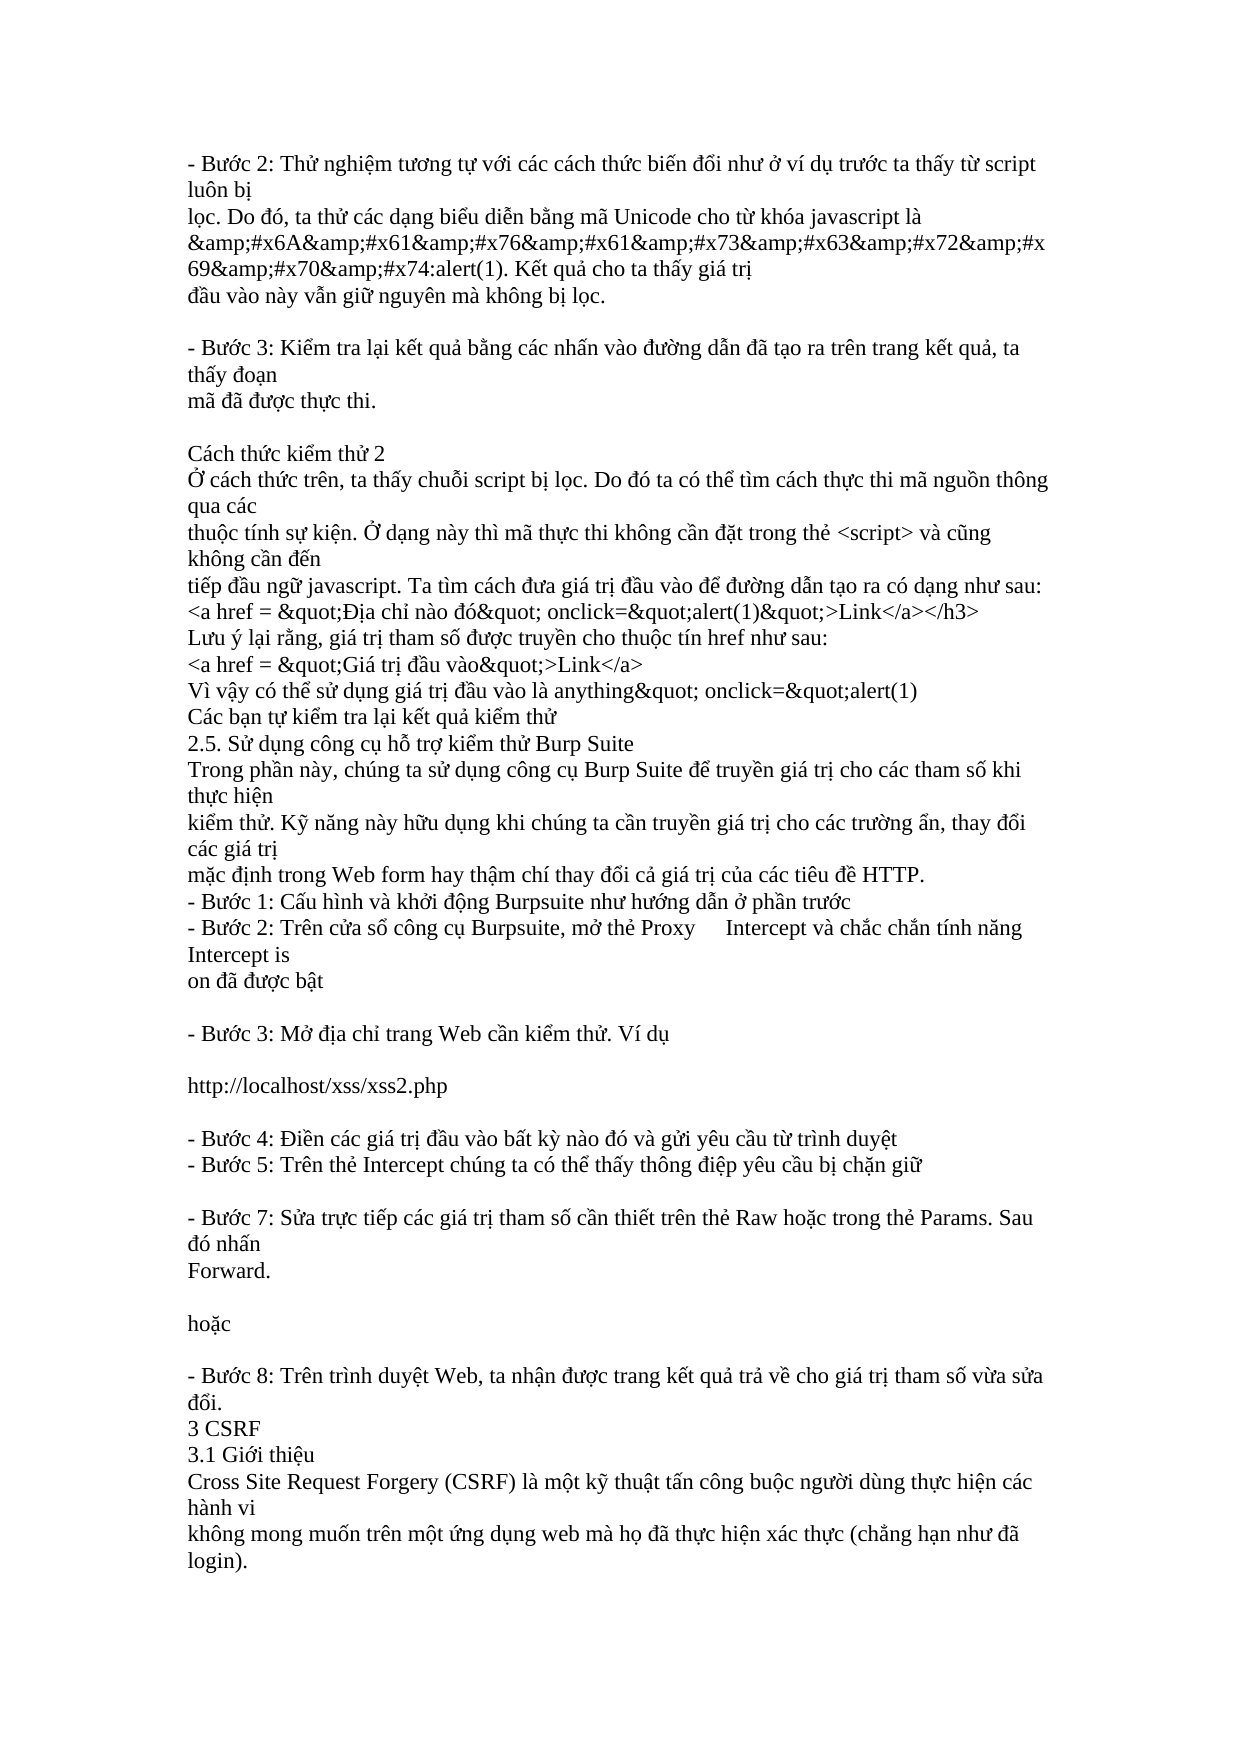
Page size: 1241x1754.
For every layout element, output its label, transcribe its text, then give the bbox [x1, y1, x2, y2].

text - Bước 3: Mở địa chỉ trang Web cần kiểm thử. Ví dụ [187, 1020, 1053, 1046]
text lọc. Do đó, ta thử các dạng biểu diễn bằng mã Unicode cho từ khóa javascript là [187, 203, 1053, 229]
text 3.1 Giới thiệu [187, 1441, 1053, 1468]
text - Bước 8: Trên trình duyệt Web, ta nhận được trang kết quả trả về cho giá trị tham số vừa sửa đổi. [187, 1362, 1053, 1415]
text Forward. [187, 1257, 1053, 1283]
text 3 CSRF [187, 1415, 1053, 1441]
text <a href = &quot;Địa chỉ nào đó&quot; onclick=&quot;alert(1)&quot;>Link</a></h3> [187, 598, 1053, 624]
text không mong muốn trên một ứng dụng web mà họ đã thực hiện xác thực (chẳng hạn như đã login). [187, 1520, 1053, 1573]
text kiểm thử. Kỹ năng này hữu dụng khi chúng ta cần truyền giá trị cho các trường ẩn, thay đổi các giá trị [187, 809, 1053, 862]
text hoặc [187, 1309, 1053, 1336]
text http://localhost/xss/xss2.php [187, 1072, 1053, 1099]
text mã đã được thực thi. [187, 387, 1053, 413]
text - Bước 4: Điền các giá trị đầu vào bất kỳ nào đó và gửi yêu cầu từ trình duyệt [187, 1125, 1053, 1151]
text &amp;#x6A&amp;#x61&amp;#x76&amp;#x61&amp;#x73&amp;#x63&amp;#x72&amp;#x69&amp;#x70&amp;#x74:alert(1). Kết quả cho ta thấy giá trị [187, 229, 1053, 282]
text - Bước 2: Thử nghiệm tương tự với các cách thức biến đổi như ở ví dụ trước ta thấy từ script luôn bị [187, 150, 1053, 203]
text - Bước 3: Kiểm tra lại kết quả bằng các nhấn vào đường dẫn đã tạo ra trên trang kết quả, ta thấy đoạn [187, 334, 1053, 387]
text Các bạn tự kiểm tra lại kết quả kiểm thử [187, 703, 1053, 730]
text Lưu ý lại rằng, giá trị tham số được truyền cho thuộc tín href như sau: [187, 624, 1053, 651]
text Cross Site Request Forgery (CSRF) là một kỹ thuật tấn công buộc người dùng thực hiện các hành vi [187, 1468, 1053, 1520]
text Vì vậy có thể sử dụng giá trị đầu vào là anything&quot; onclick=&quot;alert(1) [187, 677, 1053, 703]
text tiếp đầu ngữ javascript. Ta tìm cách đưa giá trị đầu vào để đường dẫn tạo ra có dạng như sau: [187, 572, 1053, 598]
text on đã được bật [187, 967, 1053, 993]
text Cách thức kiểm thử 2 [187, 440, 1053, 466]
text mặc định trong Web form hay thậm chí thay đổi cả giá trị của các tiêu đề HTTP. [187, 862, 1053, 888]
text Ở cách thức trên, ta thấy chuỗi script bị lọc. Do đó ta có thể tìm cách thực thi mã nguồn thông qua các [187, 466, 1053, 519]
text - Bước 2: Trên cửa sổ công cụ Burpsuite, mở thẻ Proxy  Intercept và chắc chắn tính năng Intercept is [187, 914, 1053, 967]
text <a href = &quot;Giá trị đầu vào&quot;>Link</a> [187, 651, 1053, 677]
text đầu vào này vẫn giữ nguyên mà không bị lọc. [187, 282, 1053, 308]
text - Bước 7: Sửa trực tiếp các giá trị tham số cần thiết trên thẻ Raw hoặc trong thẻ Params. Sau đó nhấn [187, 1204, 1053, 1257]
text - Bước 5: Trên thẻ Intercept chúng ta có thể thấy thông điệp yêu cầu bị chặn giữ [187, 1151, 1053, 1178]
text thuộc tính sự kiện. Ở dạng này thì mã thực thi không cần đặt trong thẻ <script> và cũng không cần đến [187, 519, 1053, 572]
text Trong phần này, chúng ta sử dụng công cụ Burp Suite để truyền giá trị cho các tham số khi thực hiện [187, 756, 1053, 809]
text - Bước 1: Cấu hình và khởi động Burpsuite như hướng dẫn ở phần trước [187, 888, 1053, 914]
text 2.5. Sử dụng công cụ hỗ trợ kiểm thử Burp Suite [187, 730, 1053, 756]
